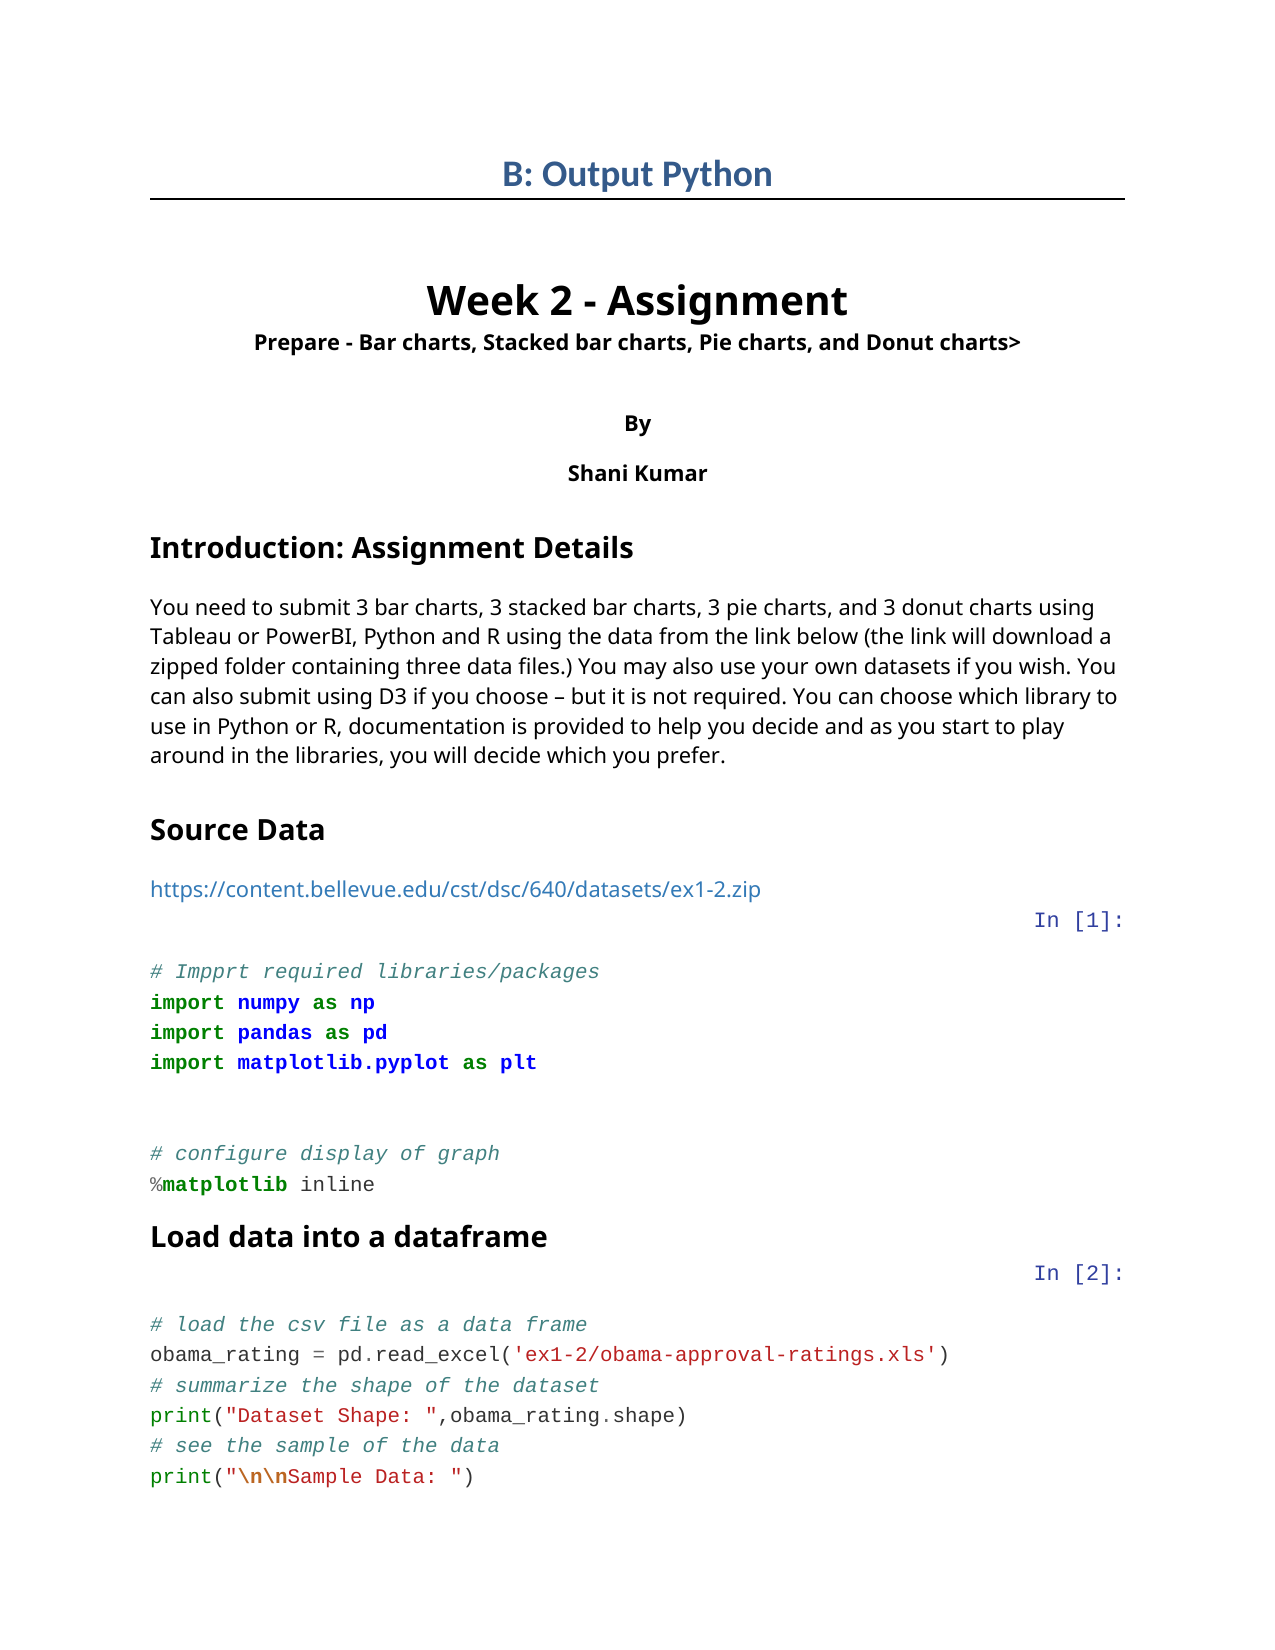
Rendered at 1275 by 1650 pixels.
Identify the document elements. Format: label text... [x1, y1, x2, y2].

text print("\n\nSample Data: ") [150, 1459, 1125, 1489]
text # Impprt required libraries/packages [150, 955, 1125, 985]
text import numpy as np [150, 985, 1125, 1015]
text # summarize the shape of the dataset [150, 1368, 1125, 1398]
subtitle Week 2 - Assignment [150, 272, 1125, 327]
text https://content.bellevue.edu/cst/dsc/640/datasets/ex1-2.zip [150, 874, 1125, 903]
text In [2]: [150, 1256, 1125, 1287]
text Prepare - Bar charts, Stacked bar charts, Pie charts, and Donut charts> [150, 327, 1125, 357]
text import pandas as pd [150, 1015, 1125, 1046]
text Shani Kumar [150, 458, 1125, 488]
text # see the sample of the data [150, 1429, 1125, 1459]
text import matplotlib.pyplot as plt [150, 1046, 1125, 1076]
text %matplotlib inline [150, 1167, 1125, 1197]
text # configure display of graph [150, 1137, 1125, 1167]
text print("Dataset Shape: ",obama_rating.shape) [150, 1398, 1125, 1429]
title B: Output Python [150, 150, 1125, 198]
text By [150, 378, 1125, 437]
subtitle Source Data [150, 809, 1125, 849]
subtitle Introduction: Assignment Details [150, 527, 1125, 567]
subtitle Load data into a dataframe [150, 1217, 1125, 1256]
text You need to submit 3 bar charts, 3 stacked bar charts, 3 pie charts, and 3 donut charts using Tableau or PowerBI, Python and R using the data from the link below (the link will download a zipped folder containing three data files.) You may also use your own datasets if you wish. You can also submit using D3 if you choose – but it is not required. You can choose which library to use in Python or R, documentation is provided to help you decide and as you start to play around in the libraries, you will decide which you prefer. [150, 592, 1125, 770]
text In [1]: [150, 903, 1125, 934]
text # load the csv file as a data frame [150, 1307, 1125, 1338]
text obama_rating = pd.read_excel('ex1-2/obama-approval-ratings.xls') [150, 1338, 1125, 1368]
